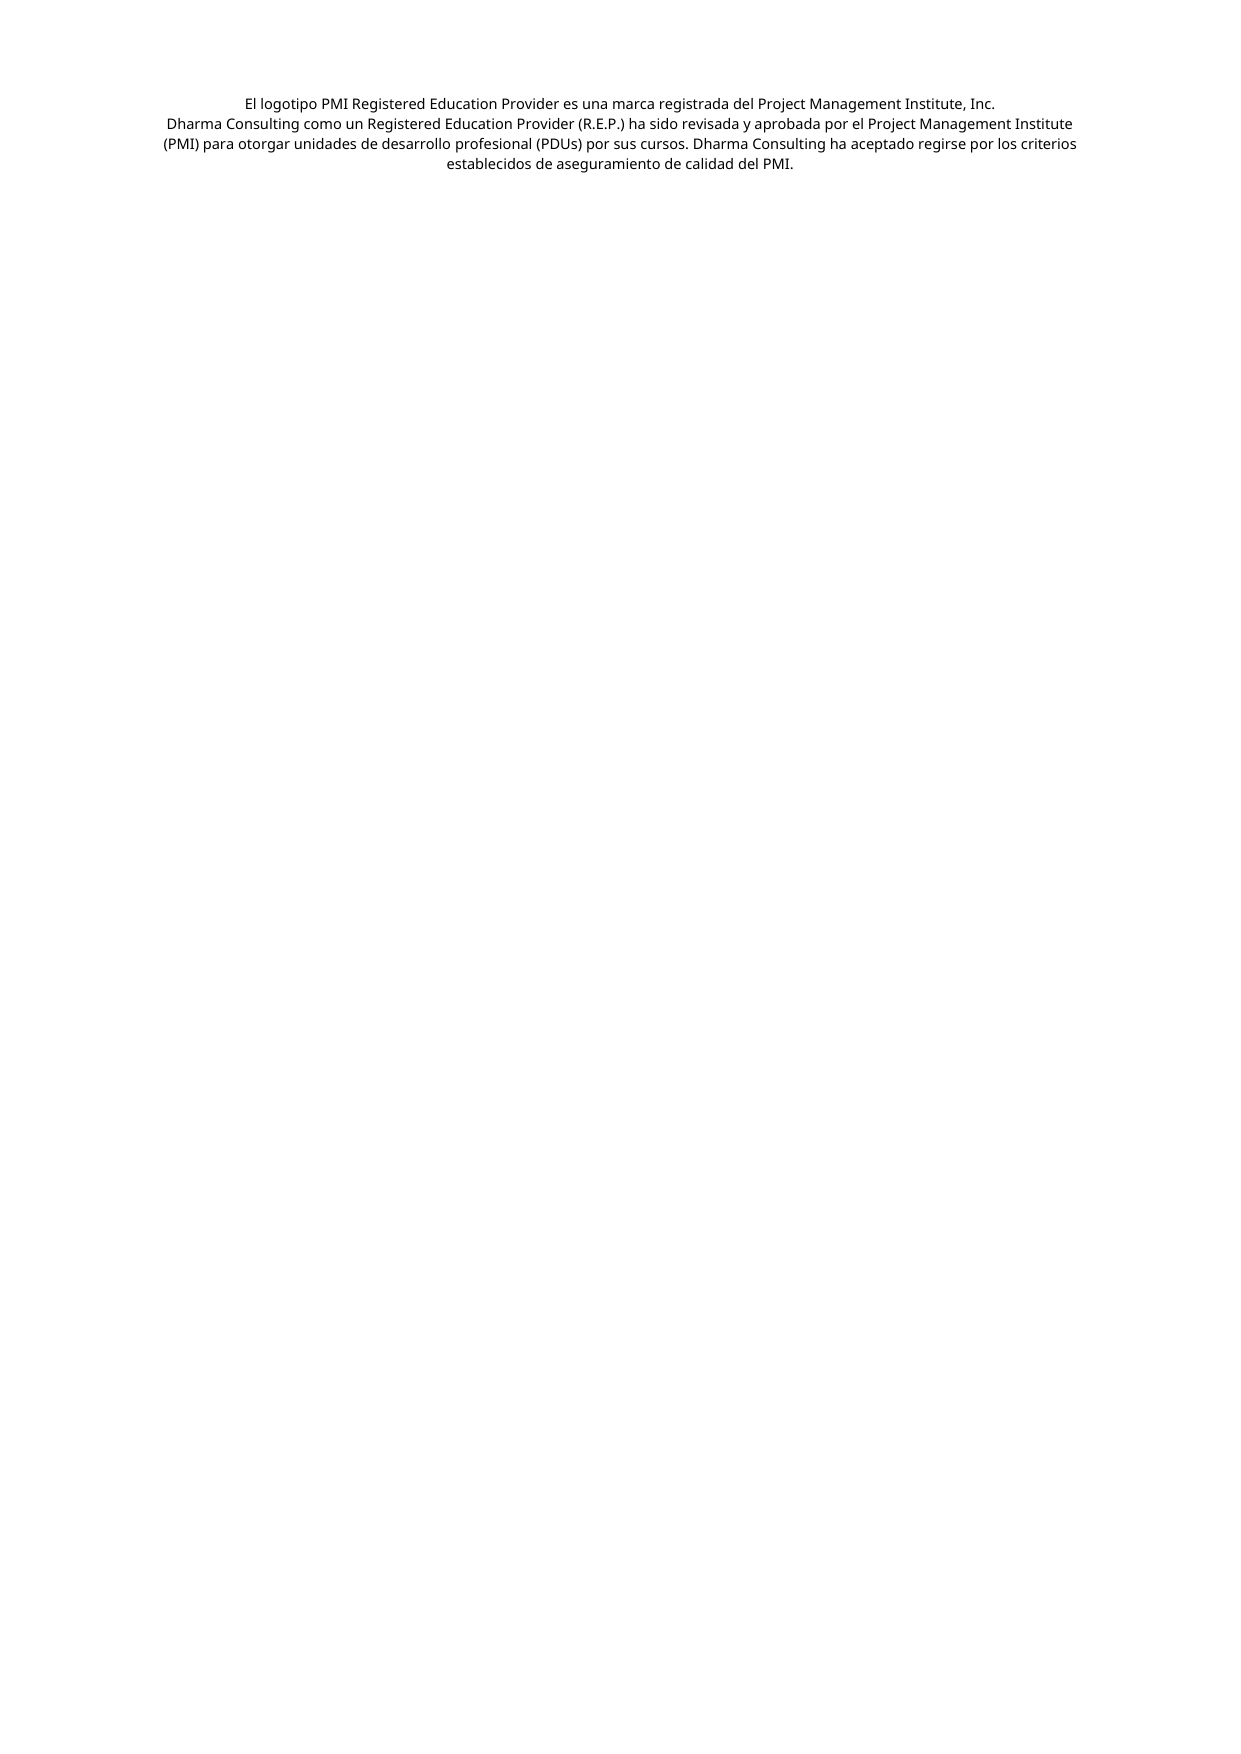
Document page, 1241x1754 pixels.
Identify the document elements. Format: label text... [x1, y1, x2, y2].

text El logotipo PMI Registered Education Provider es una marca registrada del Project Management Institute, Inc. [214, 94, 1026, 114]
text Dharma Consulting como un Registered Education Provider (R.E.P.) ha sido revisada y aprobada por el Project Management Institute (PMI) para otorgar unidades de desarrollo profesional (PDUs) por sus cursos. Dharma Consulting ha aceptado regirse por los criterios establecidos de aseguramiento de calidad del PMI. [155, 114, 1085, 174]
